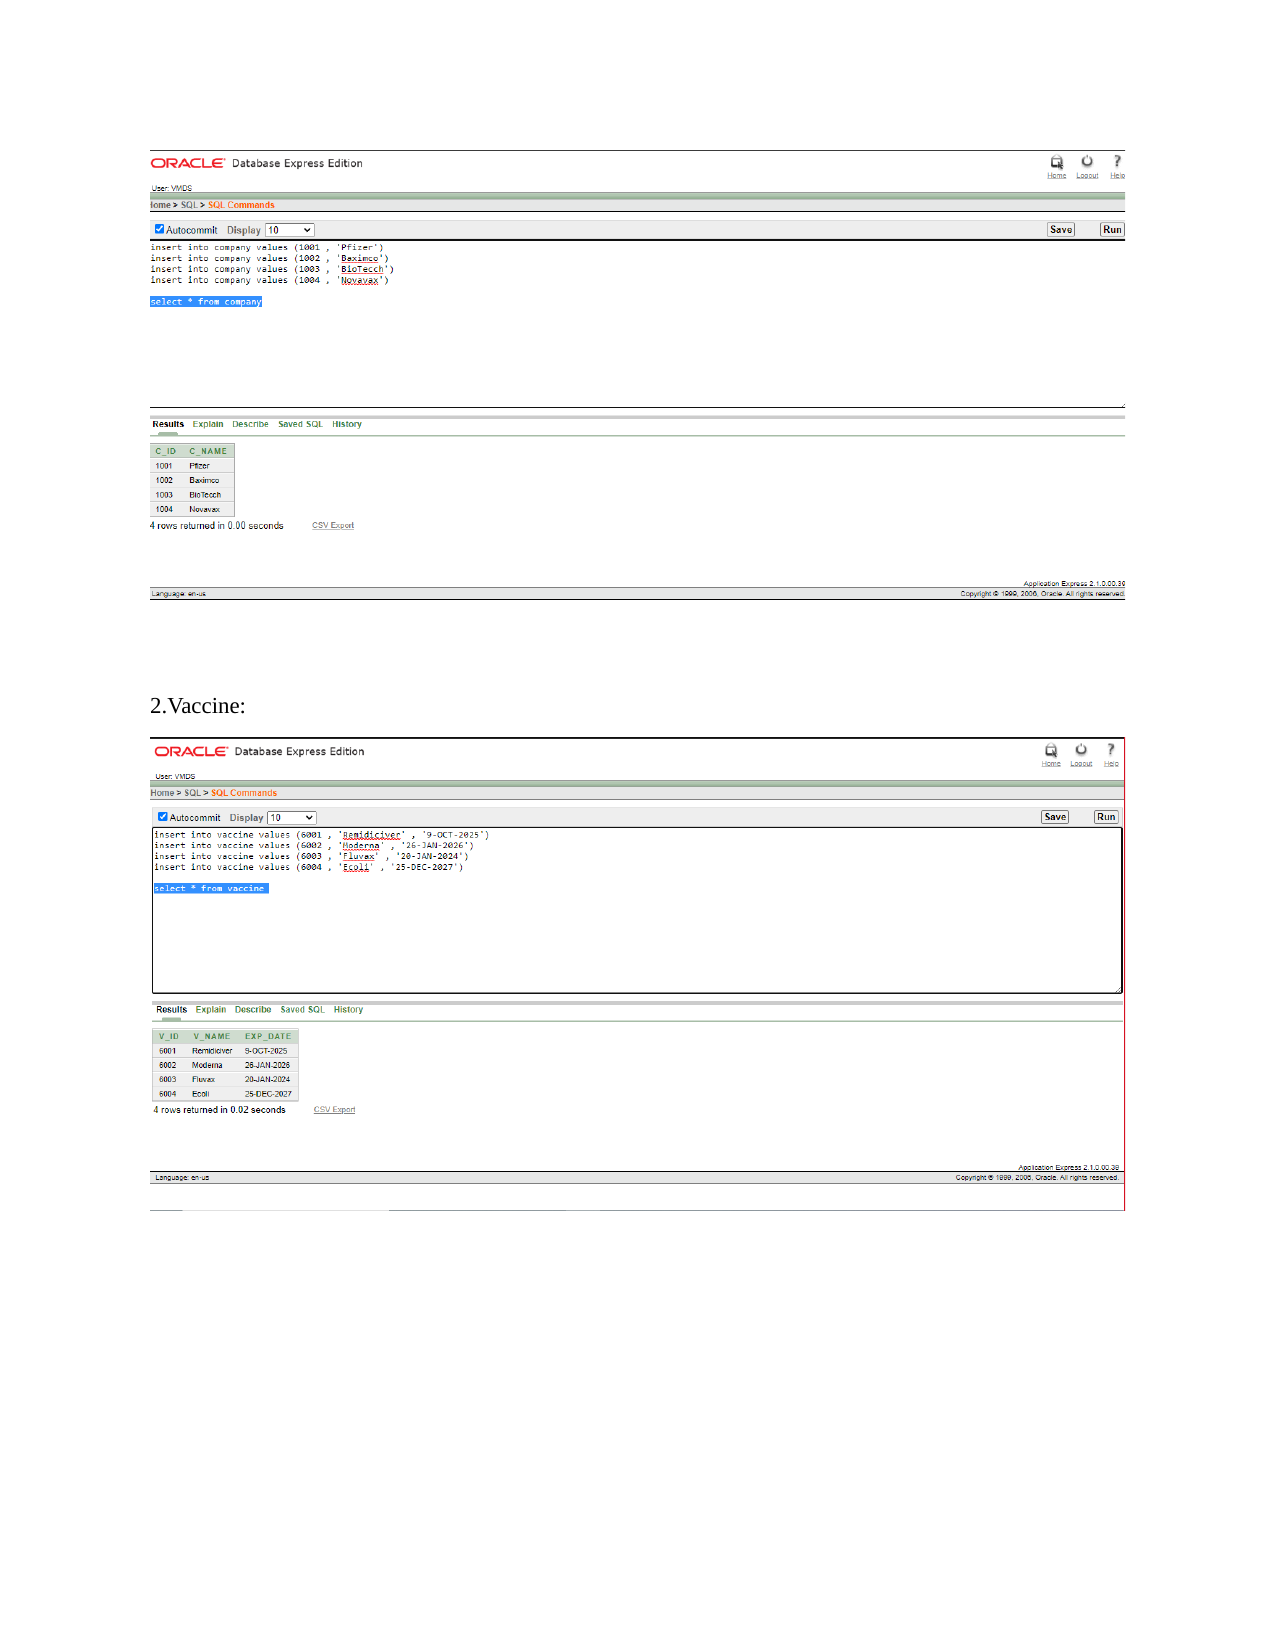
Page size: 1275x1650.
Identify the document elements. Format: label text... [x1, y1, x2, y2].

picture [150, 150, 1125, 627]
text 2.Vaccine: [150, 692, 1125, 718]
picture [150, 737, 1125, 1211]
